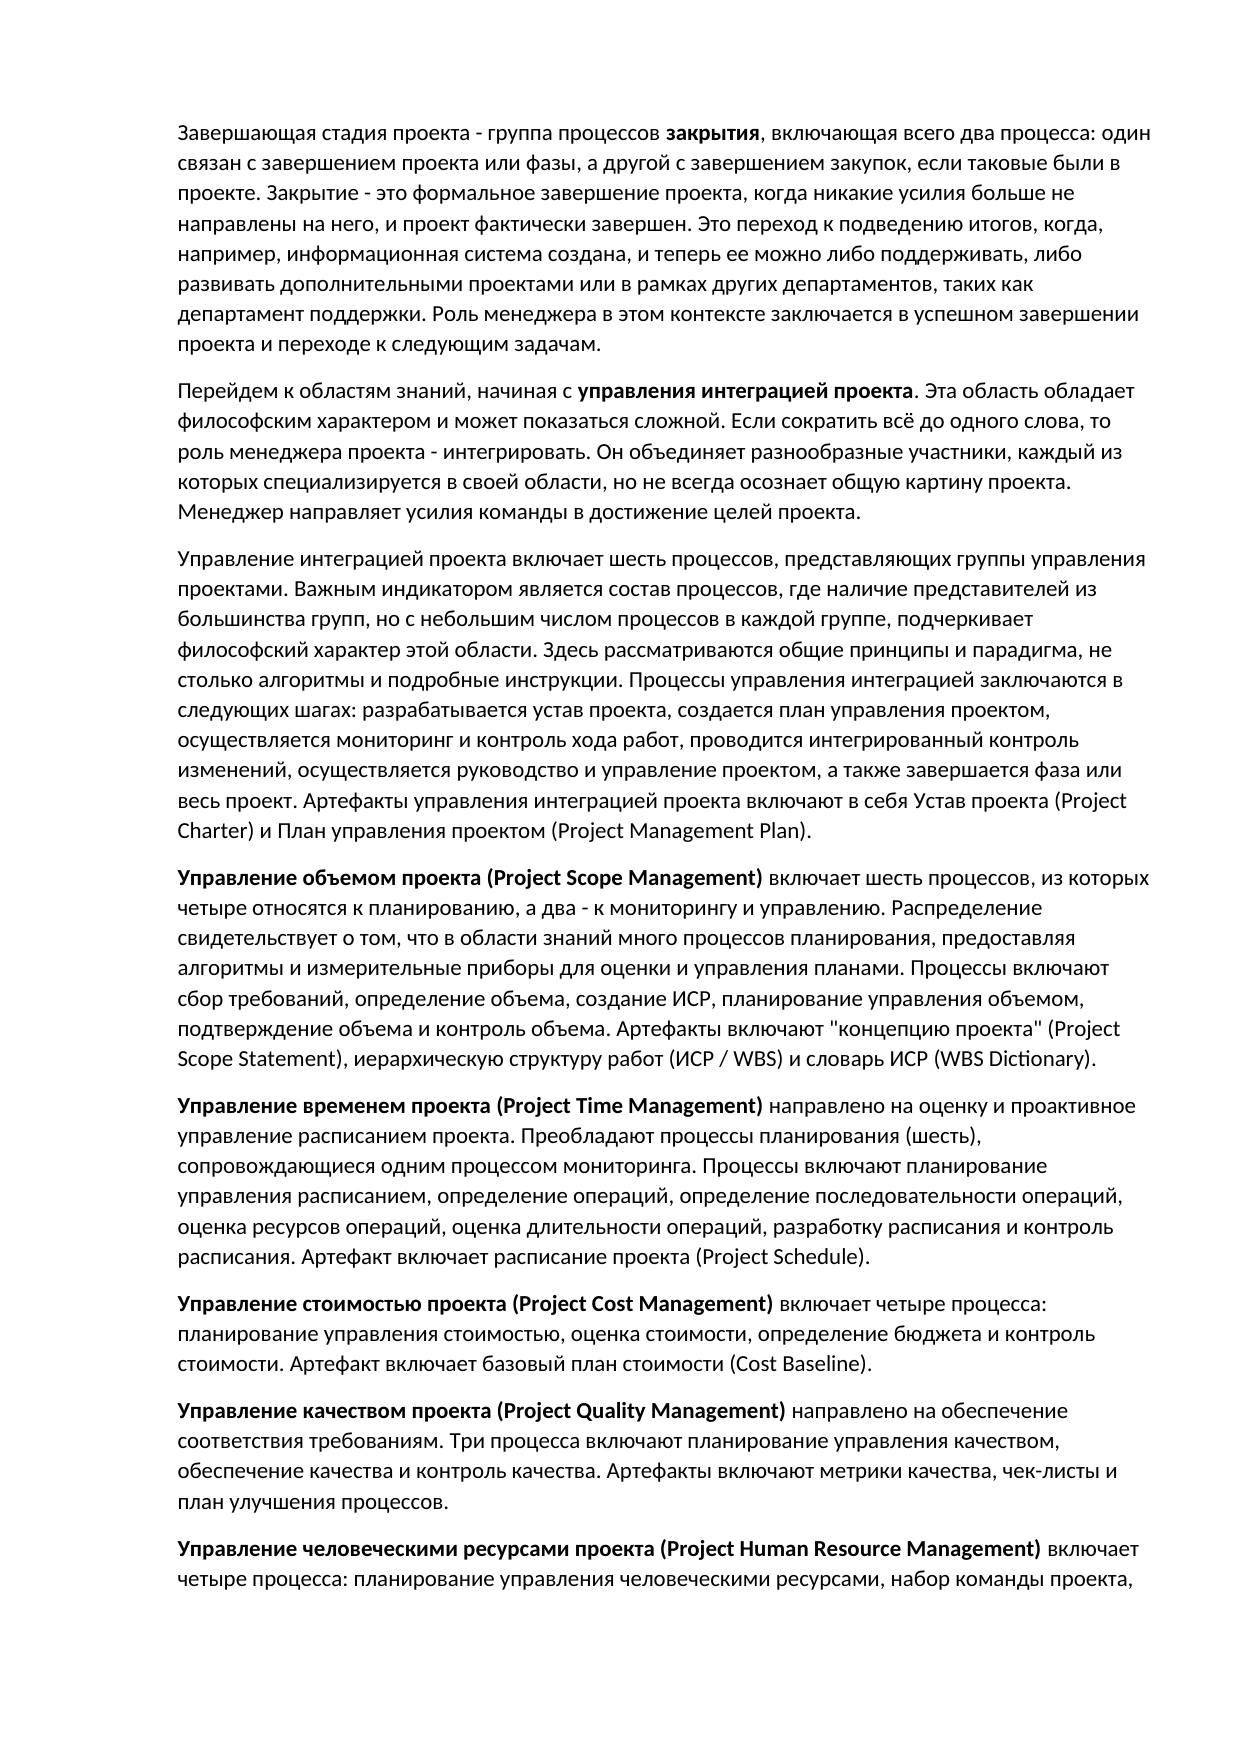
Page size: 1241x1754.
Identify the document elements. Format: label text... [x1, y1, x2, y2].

text Управление стоимостью проекта (Project Cost Management) включает четыре процесса: планирование управления стоимостью, оценка стоимости, определение бюджета и контроль стоимости. Артефакт включает базовый план стоимости (Cost Baseline). [177, 1289, 1152, 1377]
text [177, 1534, 1152, 1592]
text Перейдем к областям знаний, начиная с управления интеграцией проекта. Эта область обладает философским характером и может показаться сложной. Если сократить всё до одного слова, то роль менеджера проекта - интегрировать. Он объединяет разнообразные участники, каждый из которых специализируется в своей области, но не всегда осознает общую картину проекта. Менеджер направляет усилия команды в достижение целей проекта. [177, 376, 1152, 525]
text Управление объемом проекта (Project Scope Management) включает шесть процессов, из которых четыре относятся к планированию, а два - к мониторингу и управлению. Распределение свидетельствует о том, что в области знаний много процессов планирования, предоставляя алгоритмы и измерительные приборы для оценки и управления планами. Процессы включают сбор требований, определение объема, создание ИСР, планирование управления объемом, подтверждение объема и контроль объема. Артефакты включают "концепцию проекта" (Project Scope Statement), иерархическую структуру работ (ИСР / WBS) и словарь ИСР (WBS Dictionary). [177, 863, 1152, 1072]
text Завершающая стадия проекта - группа процессов закрытия, включающая всего два процесса: один связан с завершением проекта или фазы, а другой с завершением закупок, если таковые были в проекте. Закрытие - это формальное завершение проекта, когда никакие усилия больше не направлены на него, и проект фактически завершен. Это переход к подведению итогов, когда, например, информационная система создана, и теперь ее можно либо поддерживать, либо развивать дополнительными проектами или в рамках других департаментов, таких как департамент поддержки. Роль менеджера в этом контексте заключается в успешном завершении проекта и переходе к следующим задачам. [177, 118, 1152, 358]
text Управление интеграцией проекта включает шесть процессов, представляющих группы управления проектами. Важным индикатором является состав процессов, где наличие представителей из большинства групп, но с небольшим числом процессов в каждой группе, подчеркивает философский характер этой области. Здесь рассматриваются общие принципы и парадигма, не столько алгоритмы и подробные инструкции. Процессы управления интеграцией заключаются в следующих шагах: разрабатывается устав проекта, создается план управления проектом, осуществляется мониторинг и контроль хода работ, проводится интегрированный контроль изменений, осуществляется руководство и управление проектом, а также завершается фаза или весь проект. Артефакты управления интеграцией проекта включают в себя Устав проекта (Project Charter) и План управления проектом (Project Management Plan). [177, 544, 1152, 844]
text Управление временем проекта (Project Time Management) направлено на оценку и проактивное управление расписанием проекта. Преобладают процессы планирования (шесть), сопровождающиеся одним процессом мониторинга. Процессы включают планирование управления расписанием, определение операций, определение последовательности операций, оценка ресурсов операций, оценка длительности операций, разработку расписания и контроль расписания. Артефакт включает расписание проекта (Project Schedule). [177, 1091, 1152, 1270]
text Управление качеством проекта (Project Quality Management) направлено на обеспечение соответствия требованиям. Три процесса включают планирование управления качеством, обеспечение качества и контроль качества. Артефакты включают метрики качества, чек-листы и план улучшения процессов. [177, 1396, 1152, 1515]
